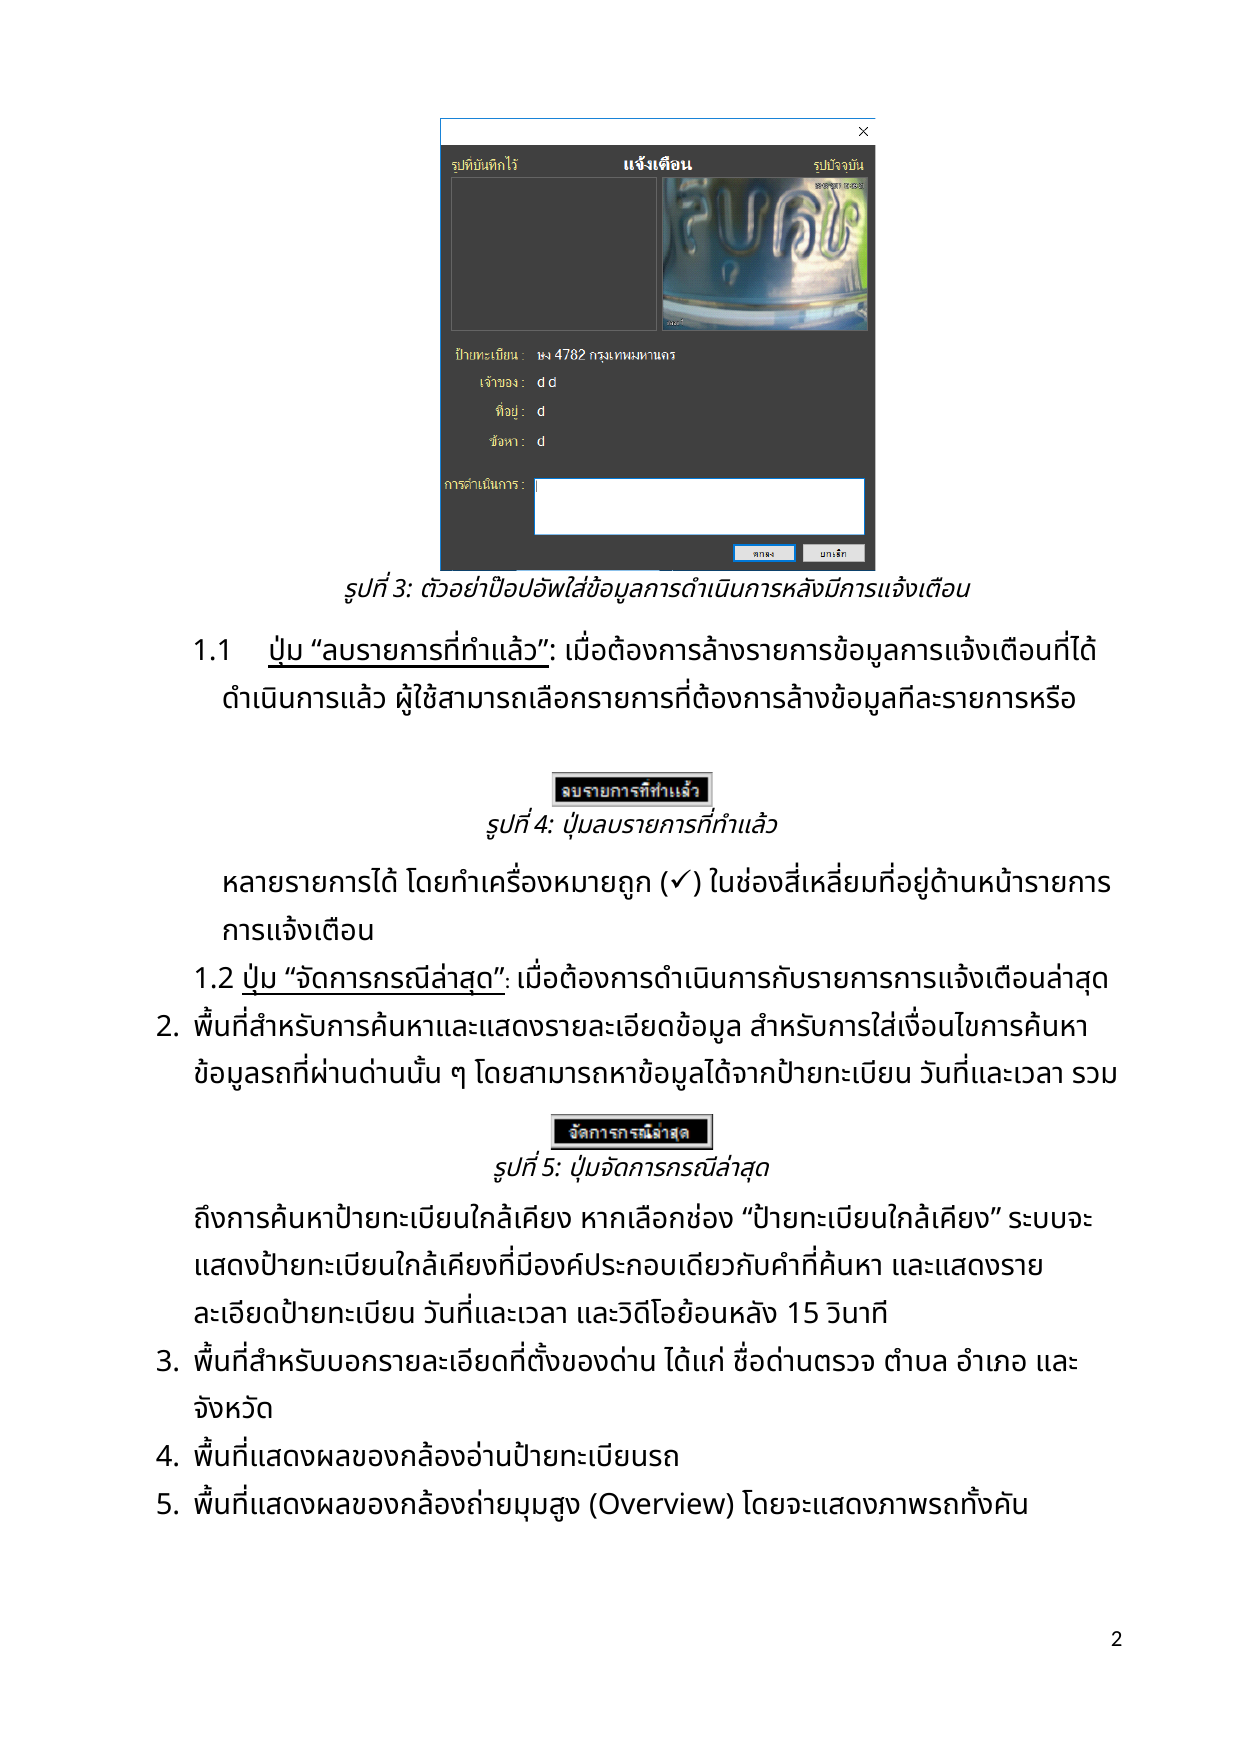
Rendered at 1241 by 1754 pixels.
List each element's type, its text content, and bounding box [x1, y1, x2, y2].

picture [551, 772, 713, 807]
list พื้นที่สำหรับบอกรายละเอียดที่ตั้งของด่าน ได้แก่ ชื่อด่านตรวจ ตำบล อำเภอ และจังหวัด [156, 1340, 1122, 1432]
list พื้นที่แสดงผลของกล้องอ่านป้ายทะเบียนรถ [156, 1435, 1122, 1479]
list 1.2 ปุ่ม “จัดการกรณีล่าสุด”: เมื่อต้องการดำเนินการกับรายการการแจ้งเตือนล่าสุด [193, 957, 1122, 1001]
list พื้นที่สำหรับการค้นหาและแสดงรายละเอียดข้อมูล สำหรับการใส่เงื่อนไขการค้นหาข้อมูลรถที่ผ่านด่านนั้น ๆ โดยสามารถหาข้อมูลได้จากป้ายทะเบียน วันที่และเวลา รวมถึงการค้นหาป้ายทะเบียนใกล้เคียง หากเลือกช่อง “ป้ายทะเบียนใกล้เคียง” ระบบจะแสดงป้ายทะเบียนใกล้เคียงที่มีองค์ประกอบเดียวกับคำที่ค้นหา และแสดงรายละเอียดป้ายทะเบียน วันที่และเวลา และวิดีโอย้อนหลัง 15 วินาที [156, 1005, 1122, 1337]
text รูปที่ 3: ตัวอย่าป๊อปอัพใส่ข้อมูลการดำเนินการหลังมีการแจ้งเตือน [193, 571, 1122, 609]
picture [550, 1114, 714, 1150]
picture [440, 118, 876, 571]
list พื้นที่แสดงผลของกล้องถ่ายมุมสูง (Overview) โดยจะแสดงภาพรถทั้งคัน [156, 1483, 1122, 1527]
list ปุ่ม “ลบรายการที่ทำแล้ว”: เมื่อต้องการล้างรายการข้อมูลการแจ้งเตือนที่ได้ดำเนินการแล้ว ผู้ใช้สามารถเลือกรายการที่ต้องการล้างข้อมูลทีละรายการหรือหลายรายการได้ โดยทำเครื่องหมายถูก () ในช่องสี่เหลี่ยมที่อยู่ด้านหน้ารายการการแจ้งเตือน [192, 629, 1122, 953]
